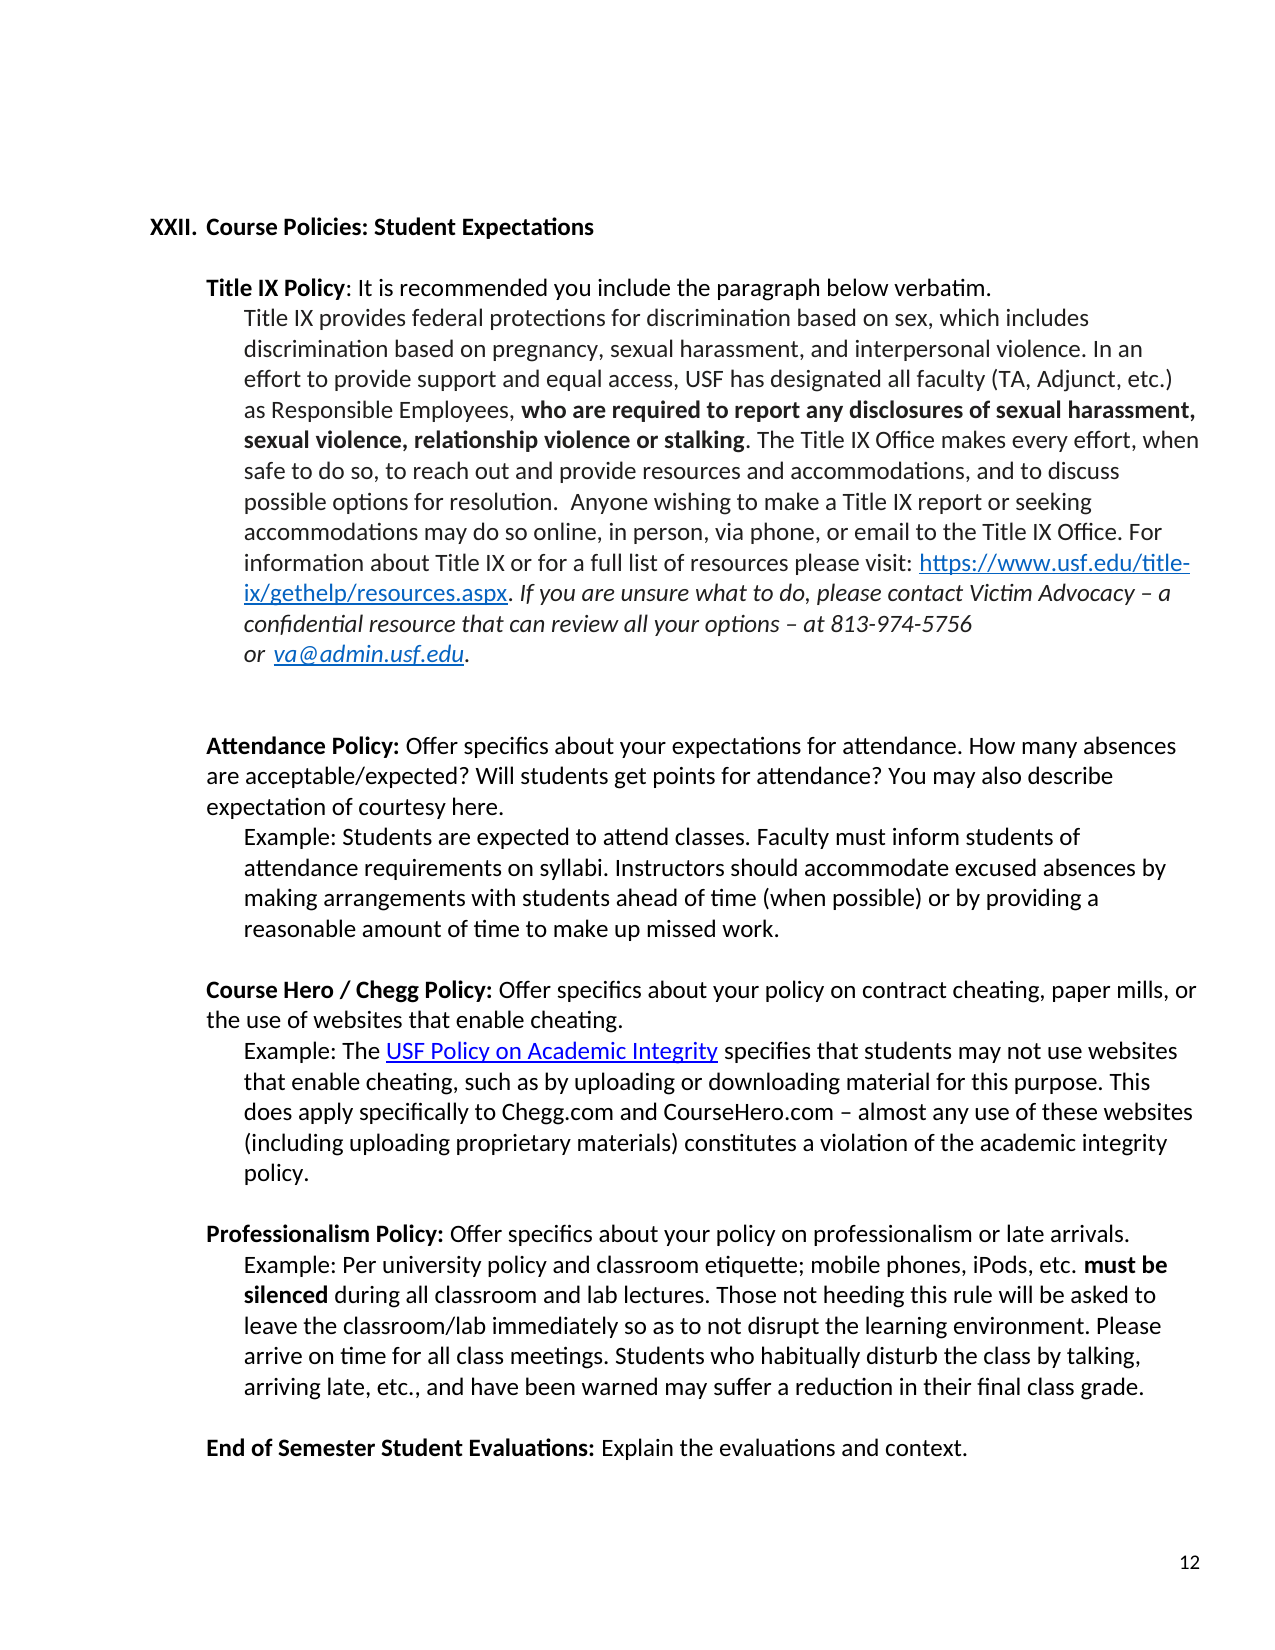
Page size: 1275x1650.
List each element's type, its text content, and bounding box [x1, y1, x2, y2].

text Example: Per university policy and classroom etiquette; mobile phones, iPods, etc. must be silenced during all classroom and lab lectures. Those not heeding this rule will be asked to leave the classroom/lab immediately so as to not disrupt the learning environment. Please arrive on time for all class meetings. Students who habitually disturb the class by talking, arriving late, etc., and have been warned may suffer a reduction in their final class grade. [244, 1249, 1200, 1401]
text Attendance Policy: Offer specifics about your expectations for attendance. How many absences are acceptable/expected? Will students get points for attendance? You may also describe expectation of courtesy here. [206, 730, 1200, 821]
text Professionalism Policy: Offer specifics about your policy on professionalism or late arrivals. [206, 1218, 1200, 1249]
text Title IX provides federal protections for discrimination based on sex, which includes discrimination based on pregnancy, sexual harassment, and interpersonal violence. In an effort to provide support and equal access, USF has designated all faculty (TA, Adjunct, etc.) as Responsible Employees, who are required to report any disclosures of sexual harassment, sexual violence, relationship violence or stalking. The Title IX Office makes every effort, when safe to do so, to reach out and provide resources and accommodations, and to discuss possible options for resolution. Anyone wishing to make a Title IX report or seeking accommodations may do so online, in person, via phone, or email to the Title IX Office. For information about Title IX or for a full list of resources please visit: https://www.usf.edu/title-ix/gethelp/resources.aspx. If you are unsure what to do, please contact Victim Advocacy – a confidential resource that can review all your options – at 813-974-5756 or va@admin.usf.edu. [244, 303, 1200, 669]
text Title IX Policy: It is recommended you include the paragraph below verbatim. [206, 272, 1200, 303]
text Example: The USF Policy on Academic Integrity specifies that students may not use websites that enable cheating, such as by uploading or downloading material for this purpose. This does apply specifically to Chegg.com and CourseHero.com – almost any use of these websites (including uploading proprietary materials) constitutes a violation of the academic integrity policy. [244, 1035, 1200, 1188]
text Course Hero / Chegg Policy: Offer specifics about your policy on contract cheating, paper mills, or the use of websites that enable cheating. [206, 974, 1200, 1035]
text End of Semester Student Evaluations: Explain the evaluations and context. [206, 1432, 1200, 1462]
text Example: Students are expected to attend classes. Faculty must inform students of attendance requirements on syllabi. Instructors should accommodate excused absences by making arrangements with students ahead of time (when possible) or by providing a reasonable amount of time to make up missed work. [244, 821, 1200, 943]
subtitle Course Policies: Student Expectations [150, 211, 1200, 242]
